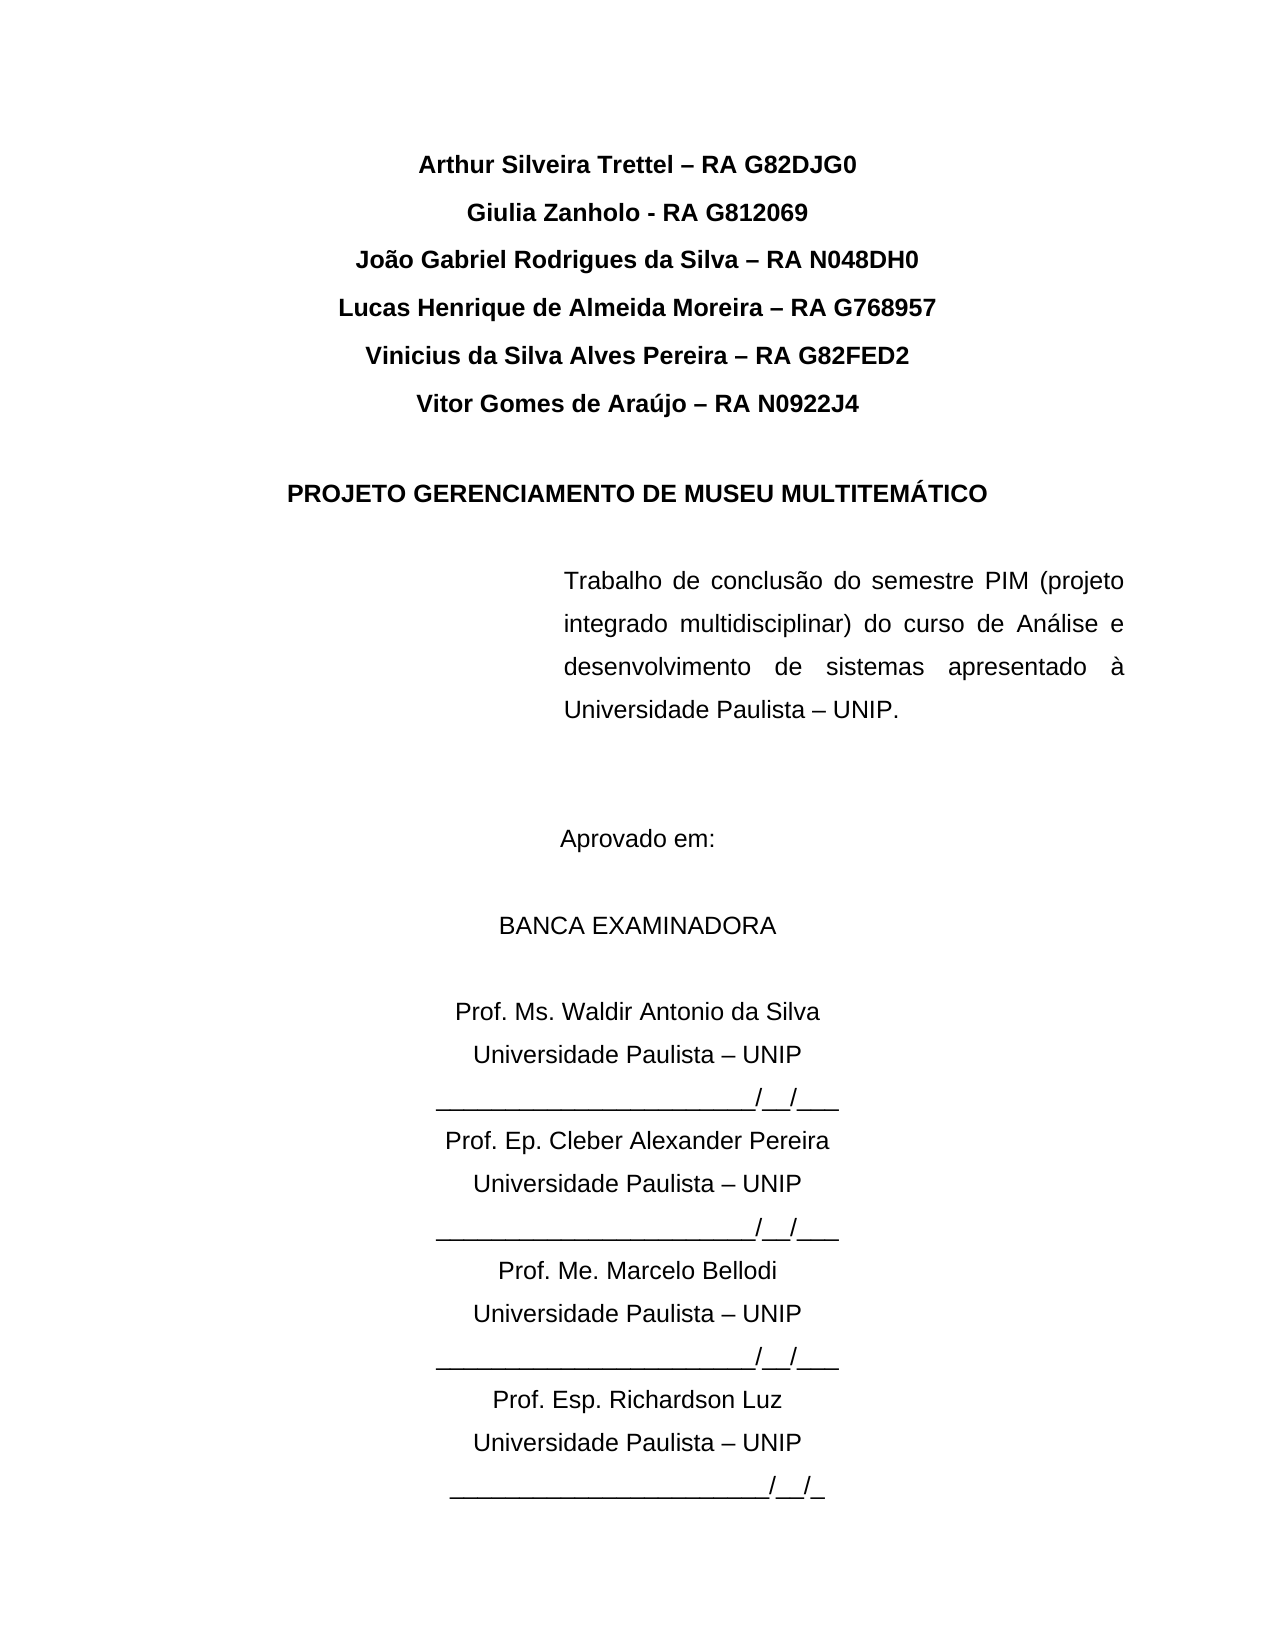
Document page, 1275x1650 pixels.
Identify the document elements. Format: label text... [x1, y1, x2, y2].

text Prof. Me. Marcelo Bellodi [150, 1256, 1125, 1284]
text Prof. Ms. Waldir Antonio da Silva [150, 997, 1125, 1026]
text Lucas Henrique de Almeida Moreira – RA G768957 [150, 293, 1125, 322]
text Prof. Ep. Cleber Alexander Pereira [150, 1126, 1125, 1155]
text Universidade Paulista – UNIP [150, 1299, 1125, 1327]
text BANCA EXAMINADORA [150, 911, 1125, 939]
text Giulia Zanholo - RA G812069 [150, 198, 1125, 226]
text PROJETO GERENCIAMENTO DE MUSEU MULTITEMÁTICO [150, 479, 1125, 508]
text Universidade Paulista – UNIP [150, 1169, 1125, 1198]
text João Gabriel Rodrigues da Silva – RA N048DH0 [150, 245, 1125, 274]
text Trabalho de conclusão do semestre PIM (projeto integrado multidisciplinar) do curso de Análise e desenvolvimento de sistemas apresentado à Universidade Paulista – UNIP. [563, 566, 1125, 724]
text _______________________/__/___ [150, 1212, 1125, 1241]
text Universidade Paulista – UNIP [150, 1040, 1125, 1069]
text Vitor Gomes de Araújo – RA N0922J4 [150, 388, 1125, 417]
text _______________________/__/___ [150, 1342, 1125, 1371]
text Vinicius da Silva Alves Pereira – RA G82FED2 [150, 341, 1125, 369]
text Prof. Esp. Richardson Luz [150, 1385, 1125, 1414]
text Universidade Paulista – UNIP [150, 1428, 1125, 1457]
text _______________________/__/_ [150, 1471, 1125, 1500]
text Aprovado em: [150, 824, 1125, 853]
text Arthur Silveira Trettel – RA G82DJG0 [150, 150, 1125, 179]
text _______________________/__/___ [150, 1083, 1125, 1112]
